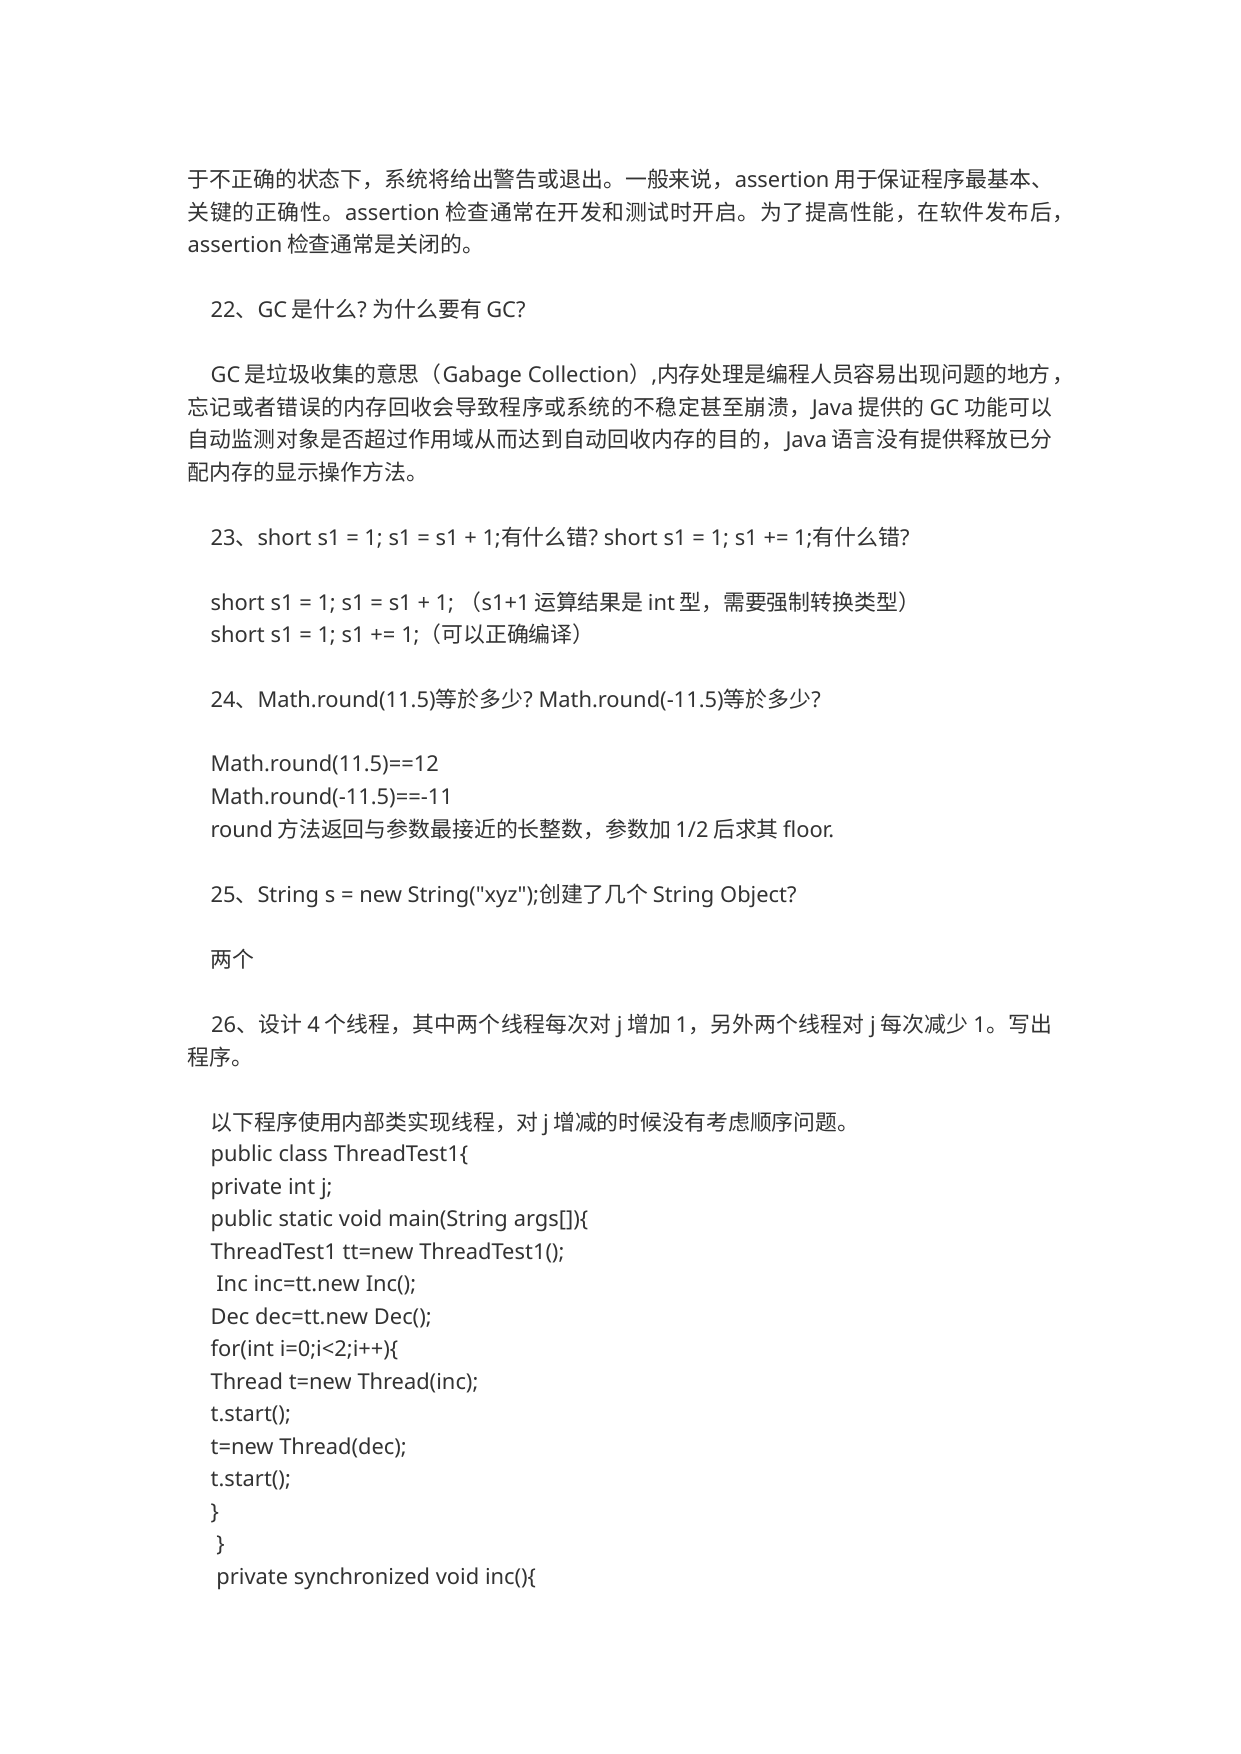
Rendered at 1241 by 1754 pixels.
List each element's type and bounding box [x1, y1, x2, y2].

text [187, 162, 1053, 1592]
